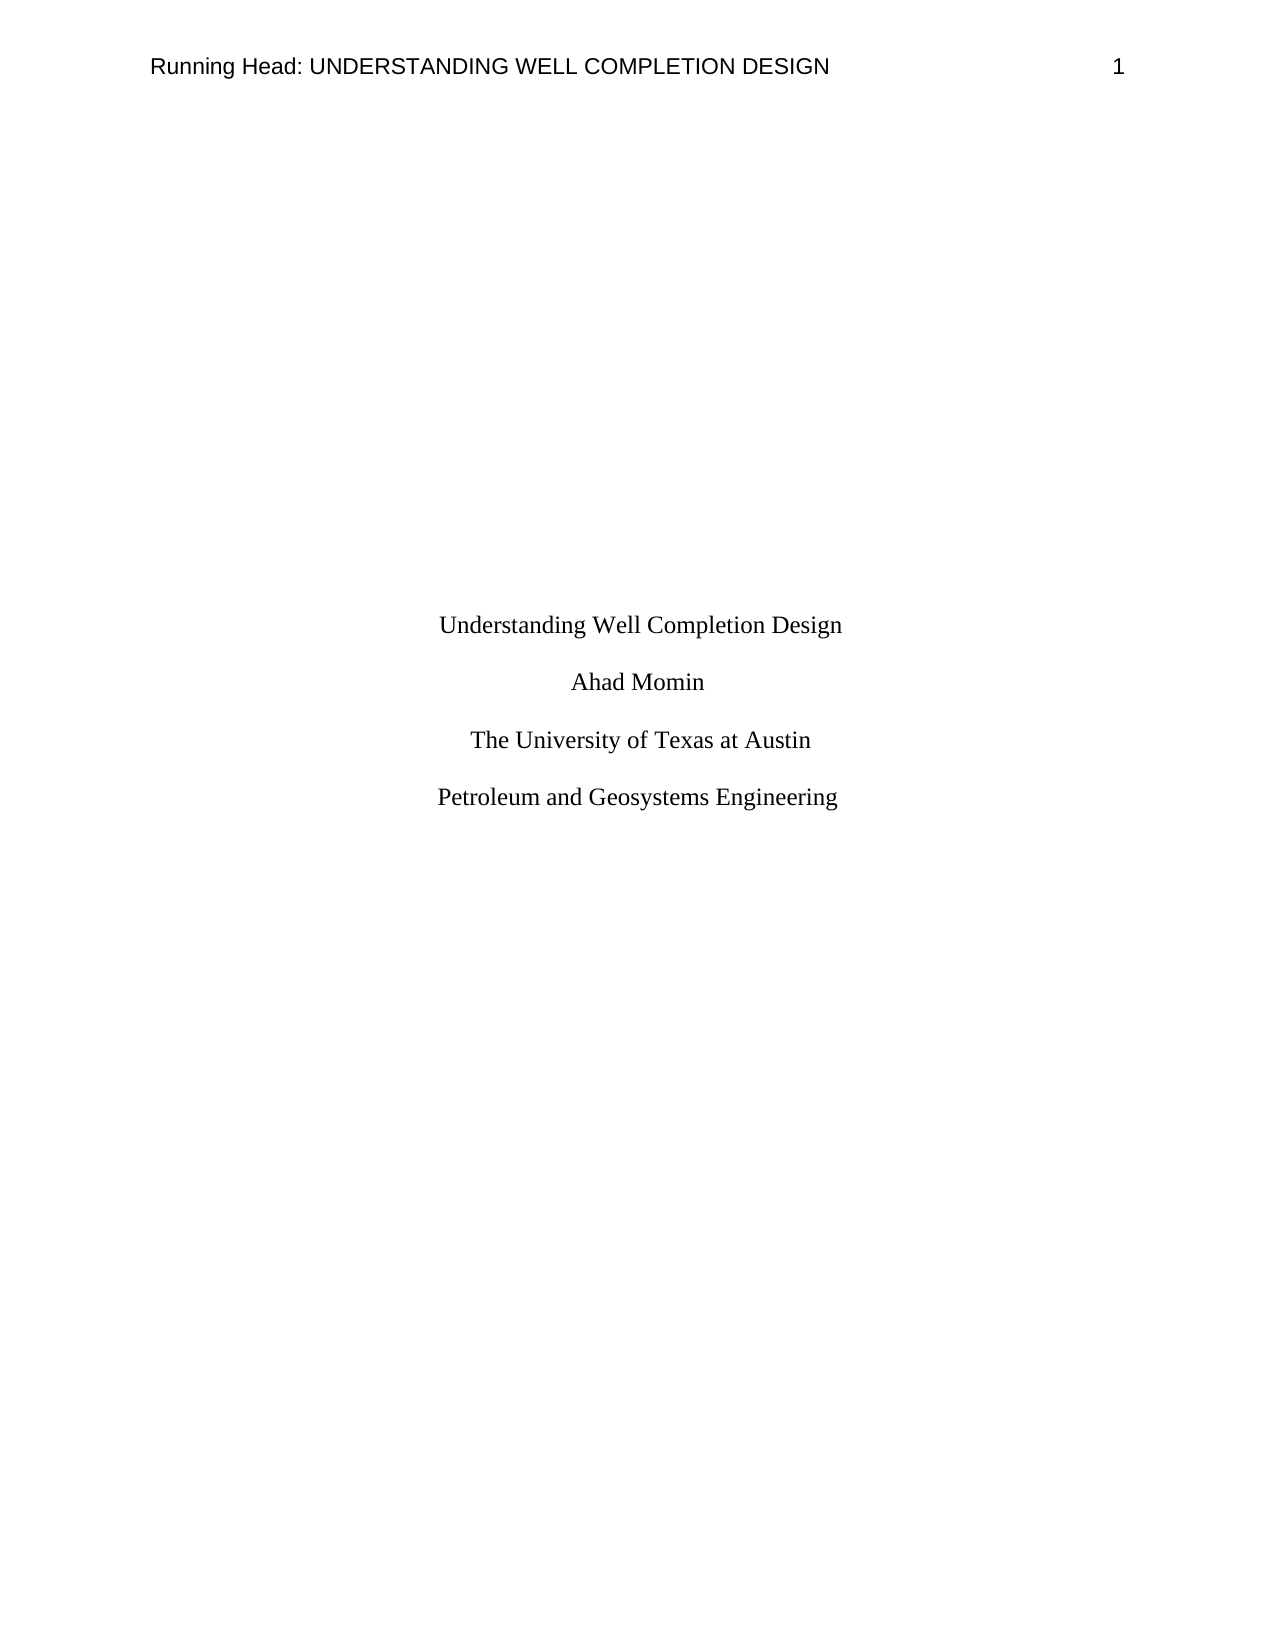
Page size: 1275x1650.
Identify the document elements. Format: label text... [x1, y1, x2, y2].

text Ahad Momin [150, 667, 1125, 696]
text Understanding Well Completion Design [150, 610, 1125, 639]
text Petroleum and Geosystems Engineering [150, 782, 1125, 811]
text The University of Texas at Austin [150, 725, 1125, 754]
